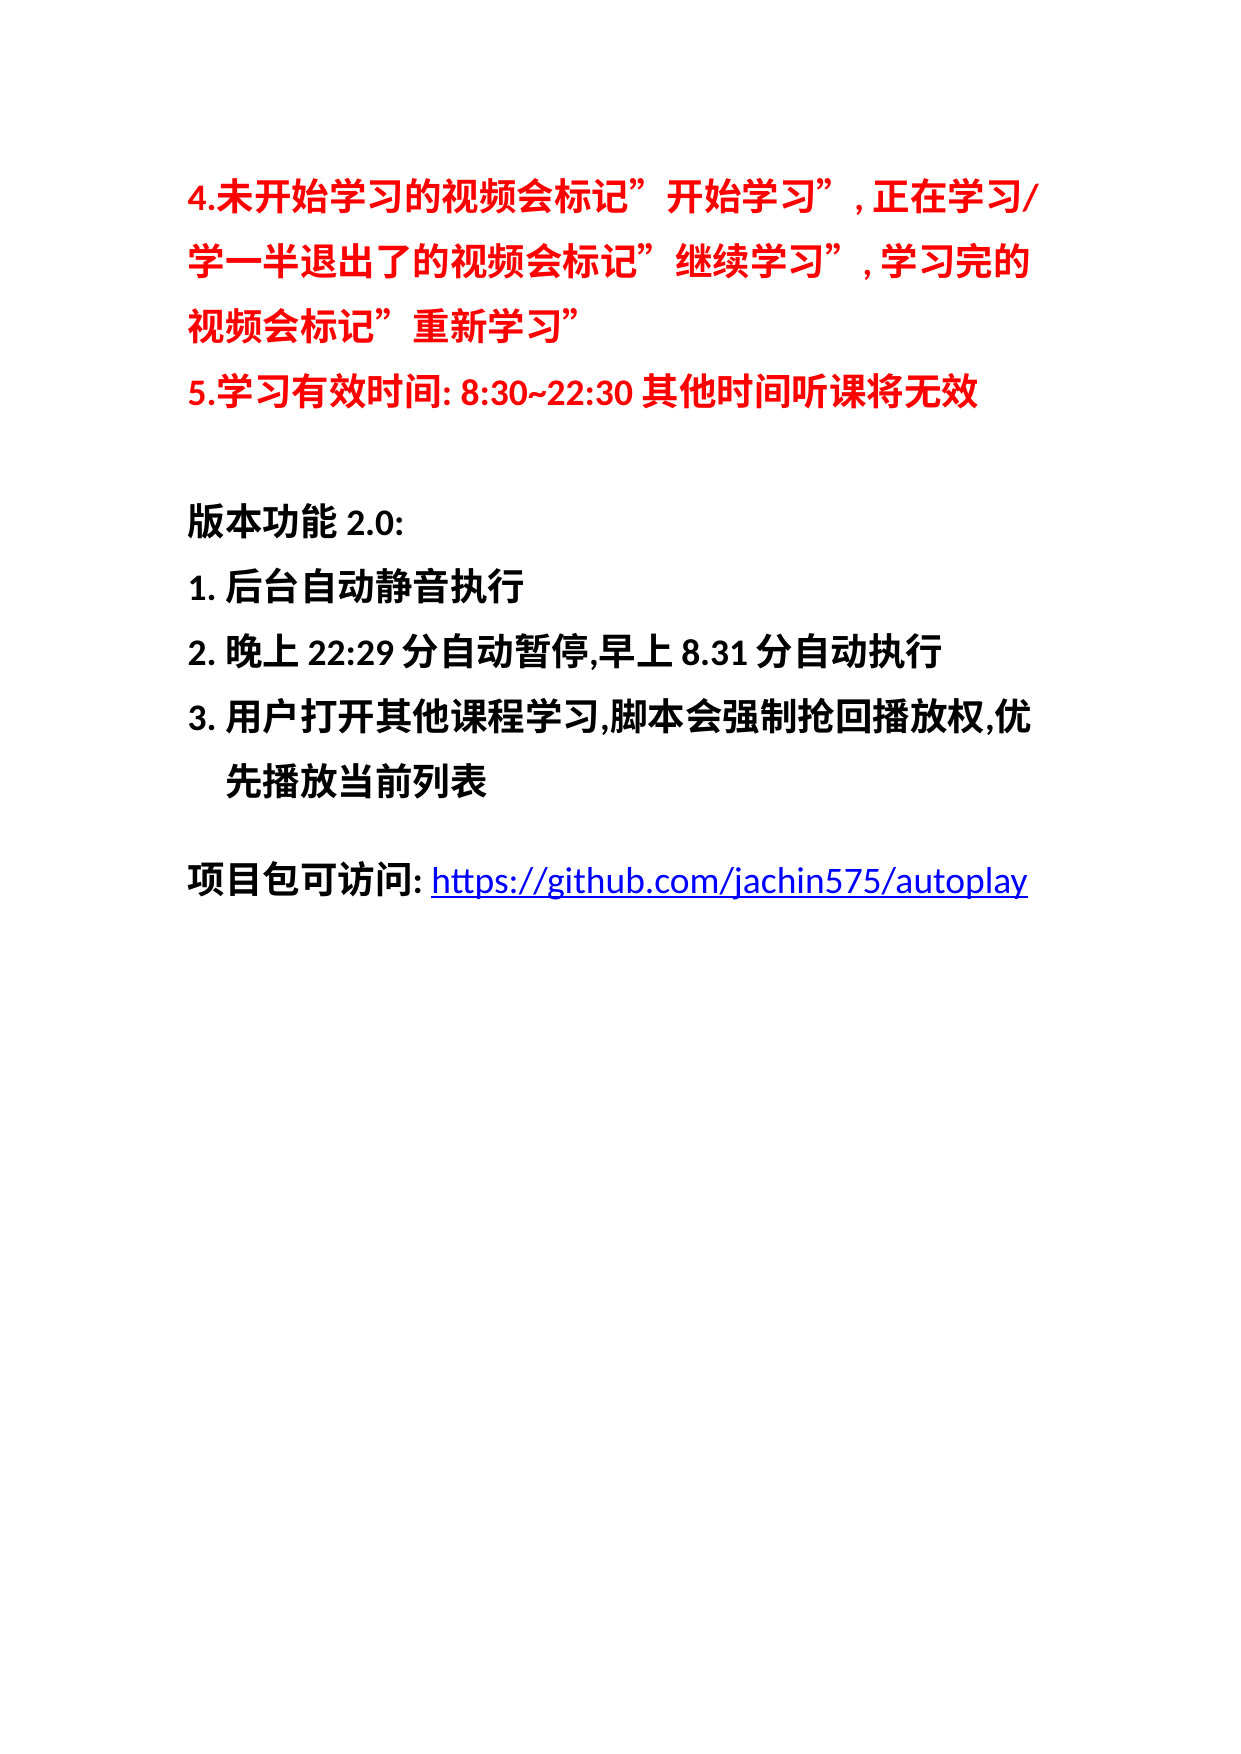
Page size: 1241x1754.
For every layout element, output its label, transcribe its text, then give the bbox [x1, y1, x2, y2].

text 5.学习有效时间: 8:30~22:30 其他时间听课将无效 [187, 357, 1053, 422]
text 项目包可访问: https://github.com/jachin575/autoplay [187, 844, 1053, 909]
list 晚上22:29分自动暂停,早上8.31分自动执行 [187, 617, 1053, 682]
list 后台自动静音执行 [187, 552, 1053, 617]
text 4.未开始学习的视频会标记”开始学习”, 正在学习/学一半退出了的视频会标记”继续学习”, 学习完的视频会标记”重新学习” [187, 162, 1053, 357]
text 版本功能 2.0: [187, 487, 1053, 552]
list 用户打开其他课程学习,脚本会强制抢回播放权,优先播放当前列表 [187, 682, 1053, 812]
